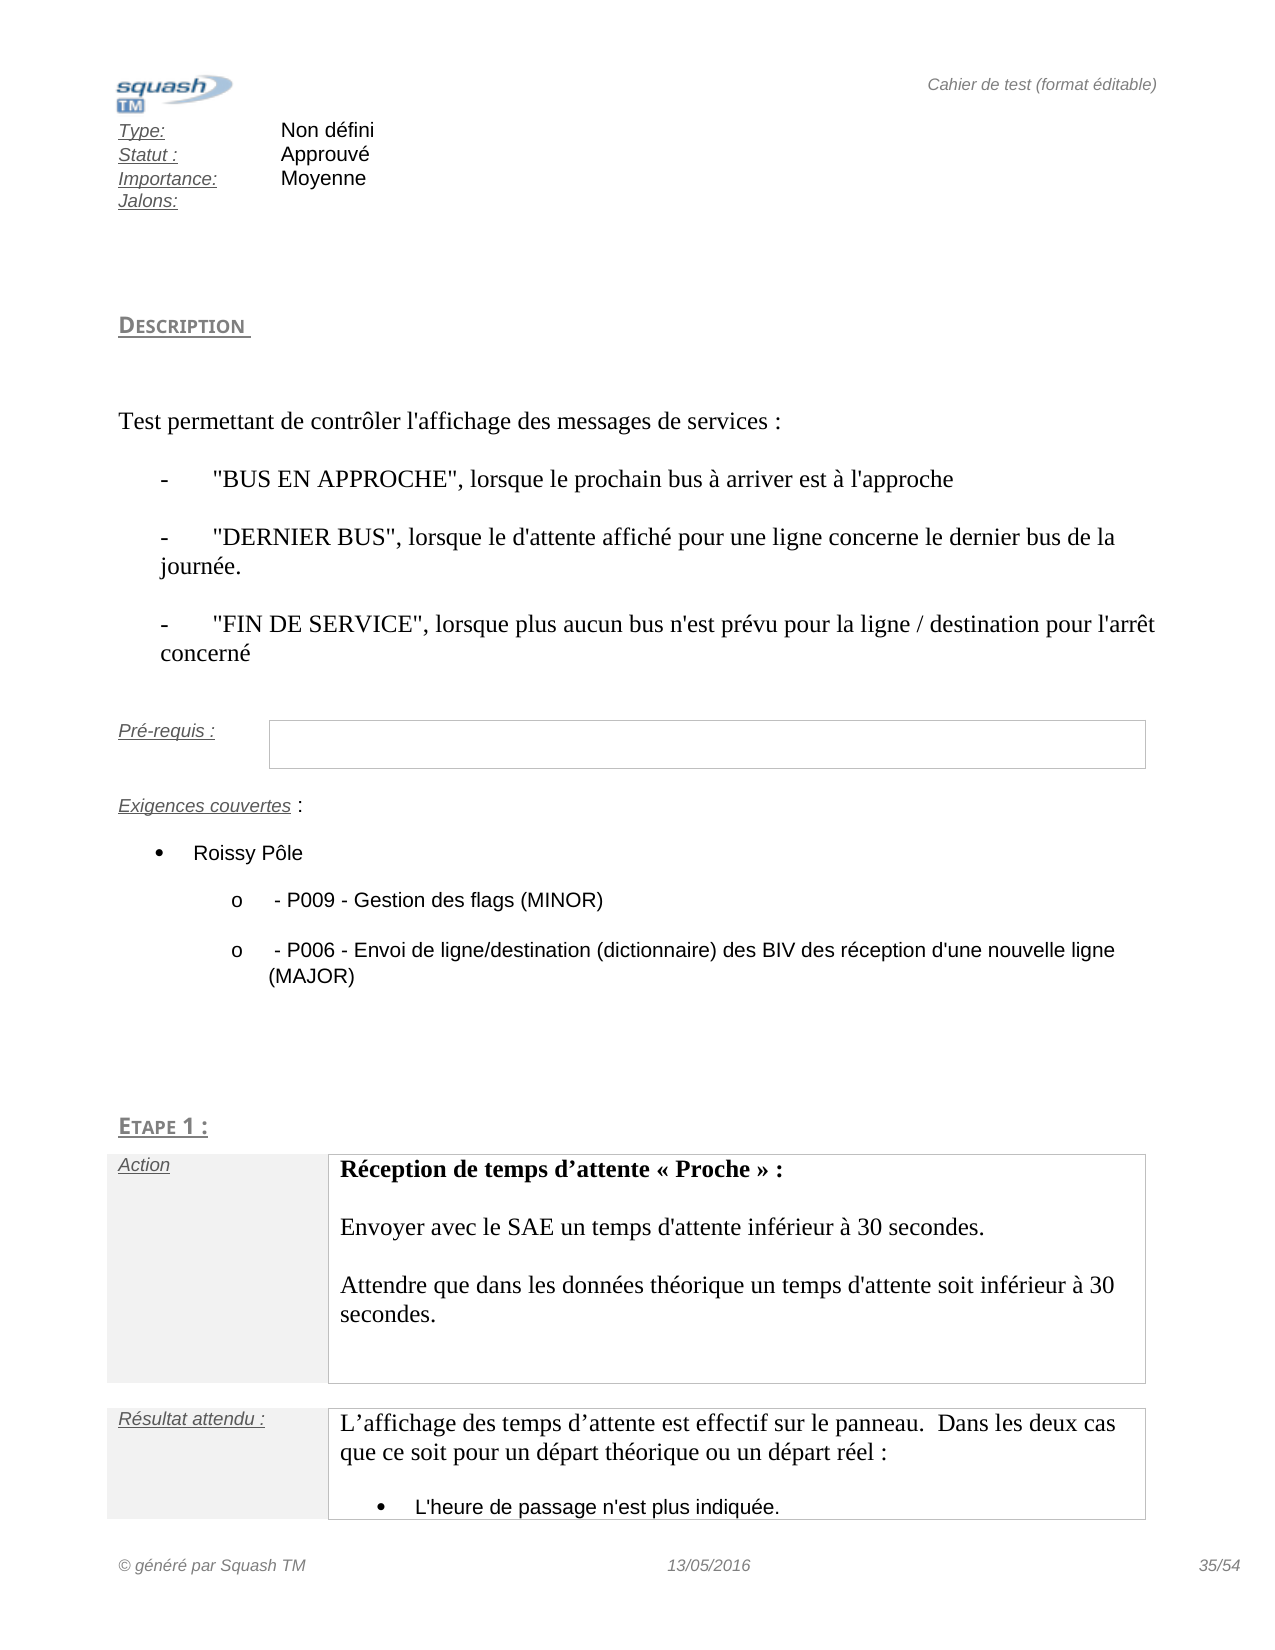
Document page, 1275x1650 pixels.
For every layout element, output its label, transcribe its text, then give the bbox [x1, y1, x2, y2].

list Roissy Pôle [156, 840, 1157, 864]
list - P009 - Gestion des flags (MINOR) [231, 888, 1157, 914]
subtitle Description [118, 309, 1157, 341]
table_header Résultat attendu : [107, 1408, 328, 1519]
text Statut : Approuvé [118, 142, 1157, 166]
text Importance: Moyenne [118, 166, 1157, 190]
picture [111, 69, 237, 117]
table_header Action [107, 1154, 328, 1383]
text - "BUS EN APPROCHE", lorsque le prochain bus à arriver est à l'approche [160, 464, 1157, 493]
subtitle Etape 1 : [118, 1110, 1157, 1141]
text Jalons: [118, 190, 1157, 212]
text - "FIN DE SERVICE", lorsque plus aucun bus n'est prévu pour la ligne / destination pour l'arrêt concerné [160, 609, 1157, 666]
table_header Réception de temps d’attente « Proche » : Envoyer avec le SAE un temps d'attente inférieur à 30 secondes. Attendre que dans les données théorique un temps d'attente soit inférieur à 30 secondes. [329, 1155, 1145, 1383]
list - P006 - Envoi de ligne/destination (dictionnaire) des BIV des réception d'une nouvelle ligne (MAJOR) [231, 938, 1157, 988]
text Test permettant de contrôler l'affichage des messages de services : [118, 406, 1157, 435]
table_header [270, 721, 1145, 768]
table_header Pré-requis : [107, 720, 269, 768]
text Exigences couvertes : [118, 792, 1157, 816]
text - "DERNIER BUS", lorsque le d'attente affiché pour une ligne concerne le dernier bus de la journée. [160, 522, 1157, 580]
text Type: Non défini [118, 118, 1157, 142]
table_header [329, 1409, 1145, 1519]
